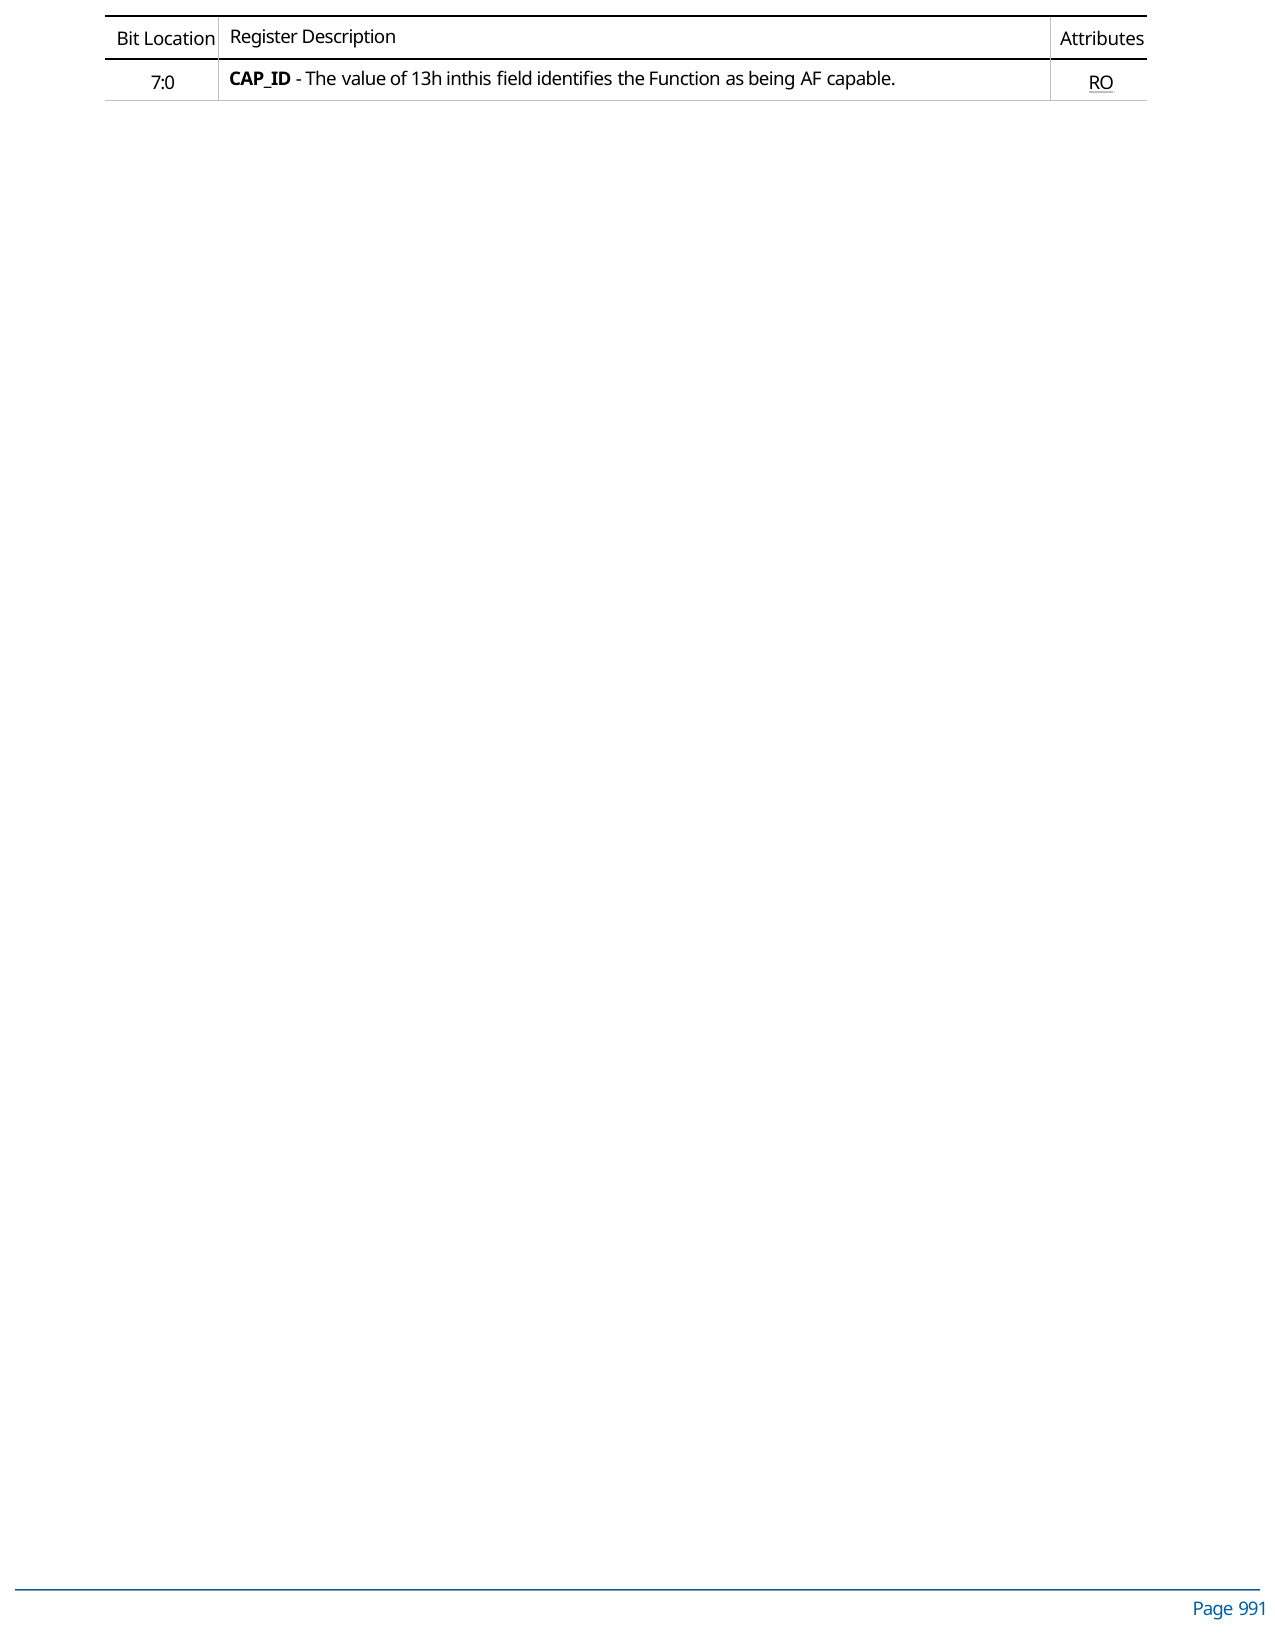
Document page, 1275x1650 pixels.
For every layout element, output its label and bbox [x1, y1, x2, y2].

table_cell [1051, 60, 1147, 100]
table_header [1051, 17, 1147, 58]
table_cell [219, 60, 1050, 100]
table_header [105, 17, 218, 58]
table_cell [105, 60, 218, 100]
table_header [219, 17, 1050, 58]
picture [14, 1589, 1261, 1593]
